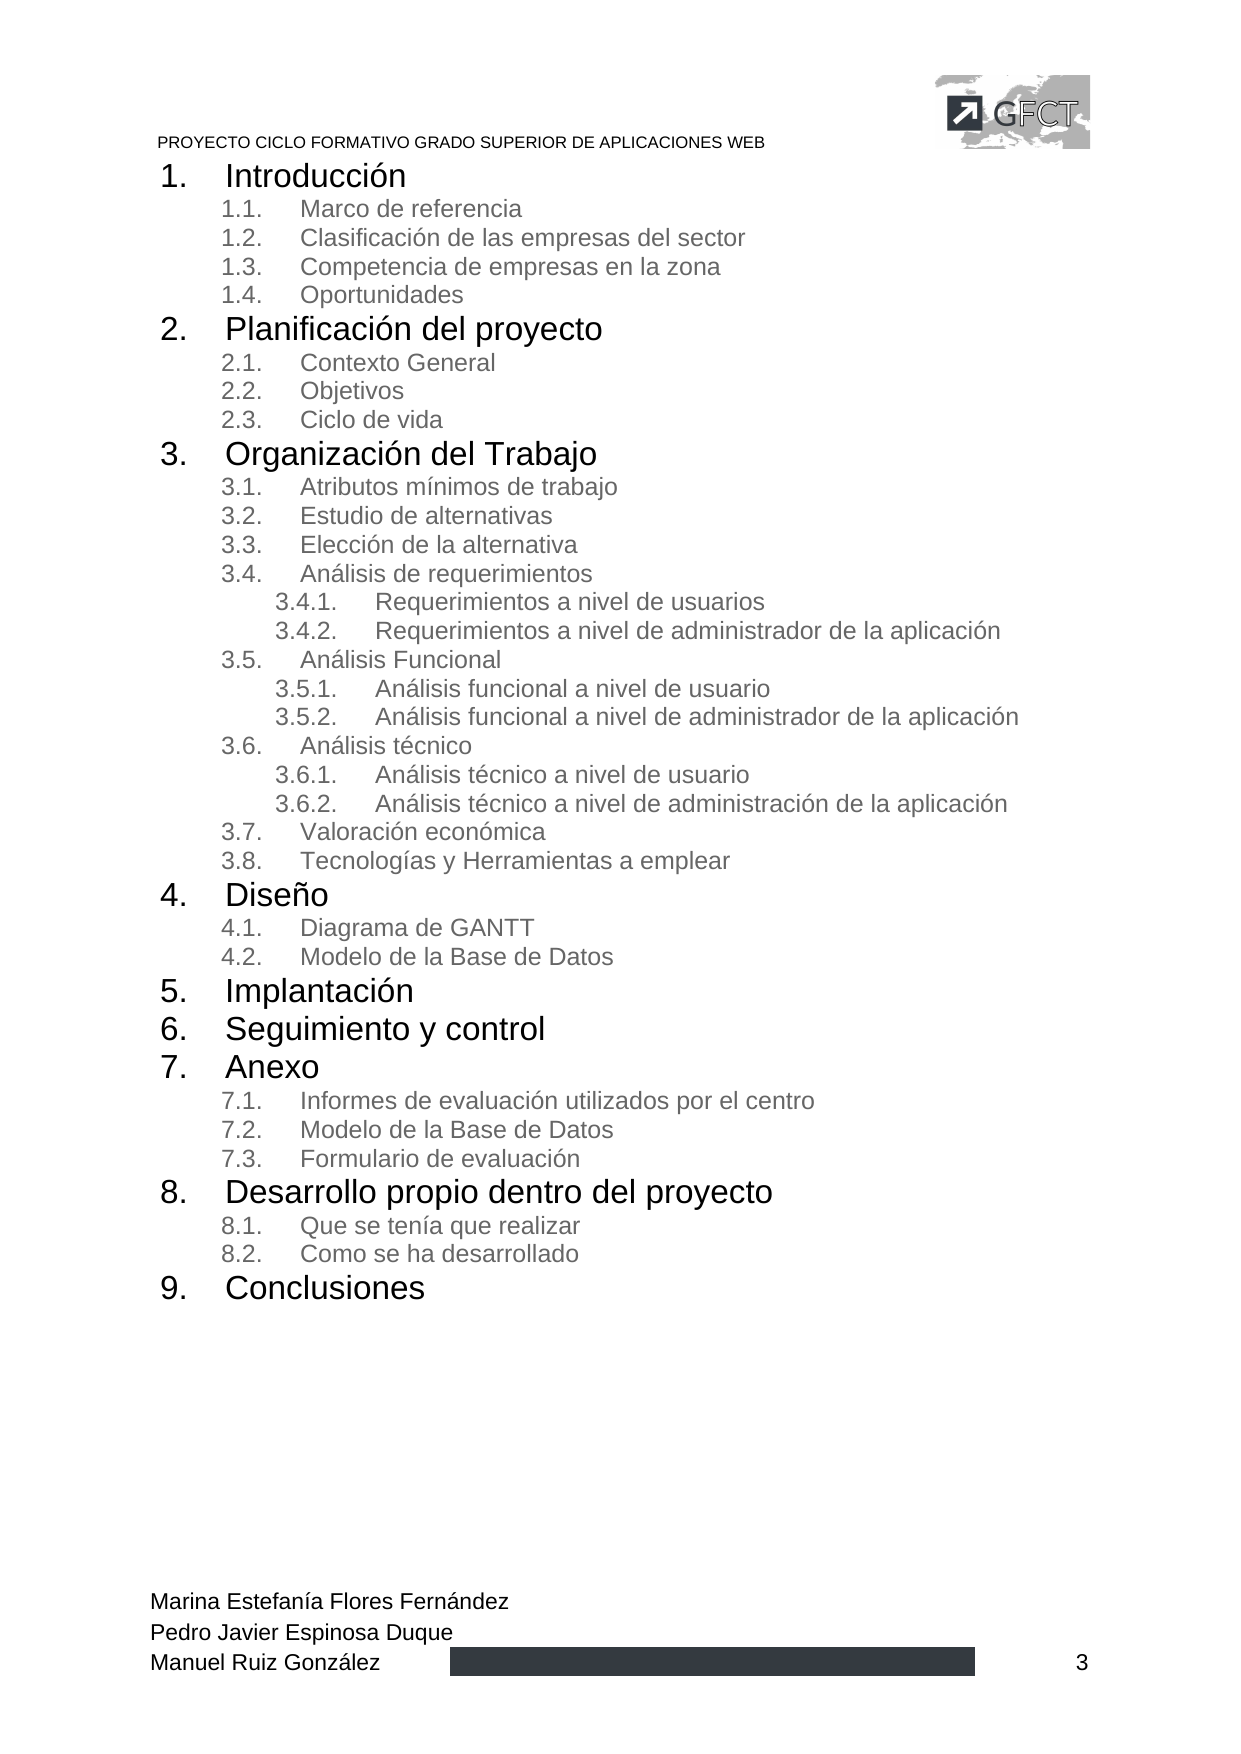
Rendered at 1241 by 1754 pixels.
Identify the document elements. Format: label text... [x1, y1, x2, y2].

subtitle Marco de referencia [262, 194, 1090, 223]
subtitle Análisis de requerimientos [262, 558, 1090, 587]
subtitle Ciclo de vida [262, 405, 1090, 434]
subtitle Informes de evaluación utilizados por el centro [262, 1086, 1090, 1115]
subtitle Análisis Funcional [262, 645, 1090, 673]
subtitle Análisis técnico a nivel de usuario [337, 760, 1090, 788]
subtitle Formulario de evaluación [262, 1143, 1090, 1172]
subtitle Modelo de la Base de Datos [262, 942, 1090, 971]
subtitle Organización del Trabajo [187, 434, 1090, 472]
subtitle Estudio de alternativas [262, 501, 1090, 530]
subtitle Análisis técnico a nivel de administración de la aplicación [337, 788, 1090, 817]
subtitle Implantación [187, 971, 1090, 1009]
subtitle Contexto General [262, 348, 1090, 376]
subtitle Diseño [187, 875, 1090, 913]
subtitle Modelo de la Base de Datos [262, 1115, 1090, 1143]
subtitle Valoración económica [262, 817, 1090, 846]
picture [934, 75, 1091, 149]
subtitle Conclusiones [187, 1268, 1090, 1307]
subtitle Atributos mínimos de trabajo [262, 472, 1090, 501]
subtitle Oportunidades [262, 280, 1090, 309]
subtitle Como se ha desarrollado [262, 1239, 1090, 1268]
subtitle Planificación del proyecto [187, 309, 1090, 348]
subtitle Elección de la alternativa [262, 530, 1090, 558]
subtitle Seguimiento y control [187, 1009, 1090, 1048]
subtitle Desarrollo propio dentro del proyecto [187, 1172, 1090, 1211]
subtitle Anexo [187, 1048, 1090, 1086]
subtitle Requerimientos a nivel de administrador de la aplicación [337, 616, 1090, 645]
subtitle Tecnologías y Herramientas a emplear [262, 846, 1090, 875]
subtitle Introducción [187, 156, 1090, 194]
subtitle Análisis técnico [262, 731, 1090, 760]
subtitle Requerimientos a nivel de usuarios [337, 587, 1090, 616]
subtitle Análisis funcional a nivel de usuario [337, 673, 1090, 702]
subtitle Competencia de empresas en la zona [262, 252, 1090, 280]
subtitle Que se tenía que realizar [262, 1211, 1090, 1239]
subtitle Diagrama de GANTT [262, 913, 1090, 942]
subtitle Análisis funcional a nivel de administrador de la aplicación [337, 702, 1090, 731]
subtitle Clasificación de las empresas del sector [262, 223, 1090, 252]
subtitle Objetivos [262, 376, 1090, 405]
